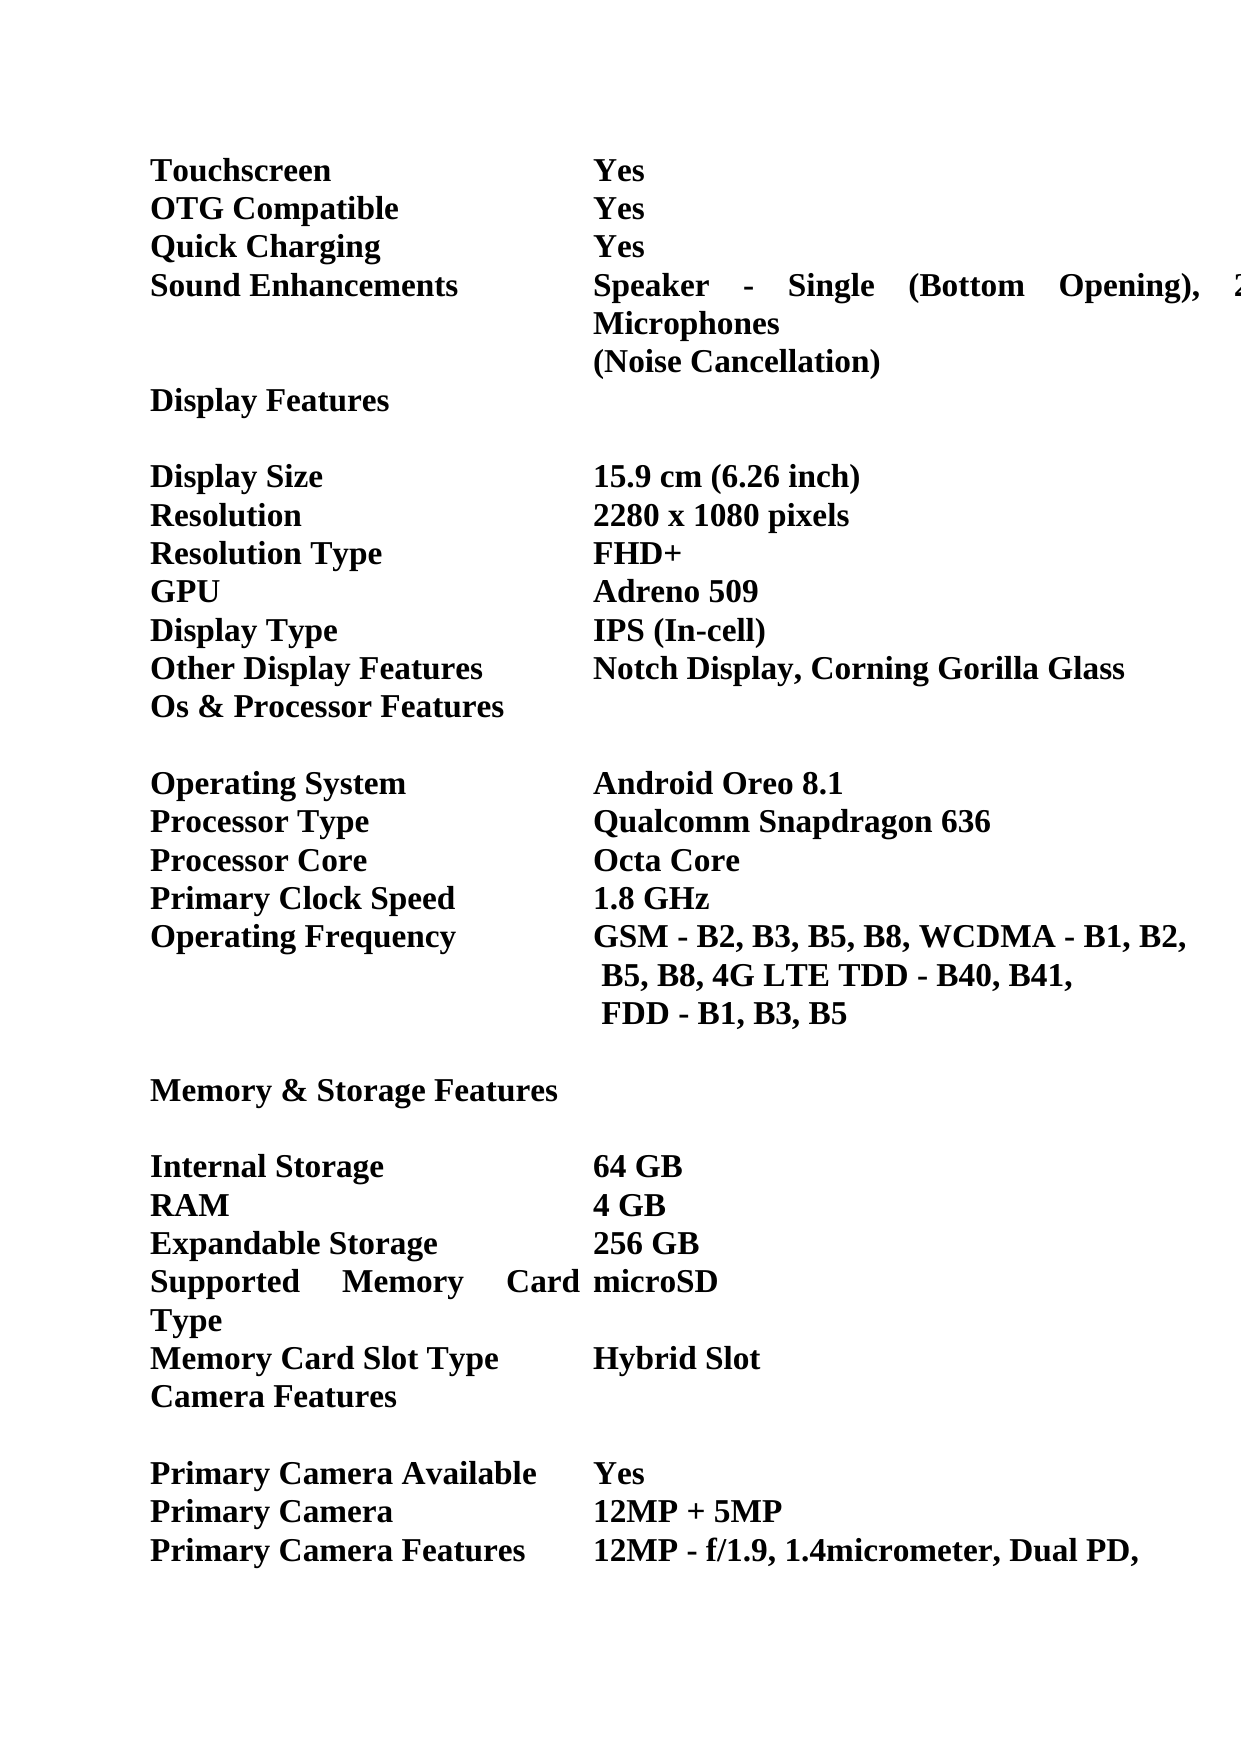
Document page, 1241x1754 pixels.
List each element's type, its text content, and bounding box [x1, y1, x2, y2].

table_cell Touchscreen [150, 150, 593, 188]
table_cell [150, 1530, 593, 1568]
table_cell Hybrid Slot [593, 1338, 1240, 1377]
table_cell 256 GB [593, 1223, 1240, 1262]
table_cell IPS (In-cell) [593, 610, 1240, 648]
table_cell Adreno 509 [593, 572, 1240, 610]
table_cell 12MP + 5MP [593, 1492, 1240, 1530]
table_cell Yes [593, 150, 1240, 188]
table_header Display Size [150, 457, 593, 495]
text Memory & Storage Features [150, 1070, 1090, 1108]
table_cell 2280 x 1080 pixels [593, 495, 1240, 533]
table_cell 4 GB [593, 1185, 1240, 1223]
table_cell Processor Type [150, 802, 593, 840]
table_header 64 GB [593, 1147, 1240, 1185]
table_cell OTG Compatible [150, 188, 593, 227]
table_cell Octa Core [593, 840, 1240, 878]
table_cell Yes [593, 188, 1240, 227]
table_header Internal Storage [150, 1147, 593, 1185]
table_cell Primary Camera [150, 1492, 593, 1530]
table_cell FHD+ [593, 533, 1240, 572]
table_cell RAM [150, 1185, 593, 1223]
table_cell microSD [593, 1262, 1240, 1338]
text Camera Features [150, 1377, 1090, 1415]
table_header Operating System [150, 763, 593, 802]
table_cell Memory Card Slot Type [150, 1338, 593, 1377]
table_cell Resolution [150, 495, 593, 533]
table_cell Processor Core [150, 840, 593, 878]
table_header Yes [593, 1453, 1240, 1492]
table_cell Qualcomm Snapdragon 636 [593, 802, 1240, 840]
text Display Features [150, 380, 1090, 418]
table_cell Primary Clock Speed [150, 878, 593, 917]
table_cell Speaker - Single (Bottom Opening), 2 x Microphones (Noise Cancellation) [593, 265, 1240, 380]
table_cell Quick Charging [150, 227, 593, 265]
table_cell Supported Memory Card Type [150, 1262, 593, 1338]
table_cell Other Display Features [150, 648, 593, 687]
table_header 15.9 cm (6.26 inch) [593, 457, 1240, 495]
table_cell Resolution Type [150, 533, 593, 572]
table_header Primary Camera Available [150, 1453, 593, 1492]
table_cell Display Type [150, 610, 593, 648]
table_cell Operating Frequency [150, 917, 593, 1032]
table_cell Expandable Storage [150, 1223, 593, 1262]
table_cell GPU [150, 572, 593, 610]
table_cell 1.8 GHz [593, 878, 1240, 917]
table_header Android Oreo 8.1 [593, 763, 1240, 802]
table_cell Sound Enhancements [150, 265, 593, 380]
table_cell Yes [593, 227, 1240, 265]
text Os & Processor Features [150, 687, 1090, 725]
table_cell GSM - B2, B3, B5, B8, WCDMA - B1, B2, B5, B8, 4G LTE TDD - B40, B41, FDD - B1, B3, B5 [593, 917, 1240, 1032]
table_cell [593, 1530, 1240, 1568]
table_cell Notch Display, Corning Gorilla Glass [593, 648, 1240, 687]
